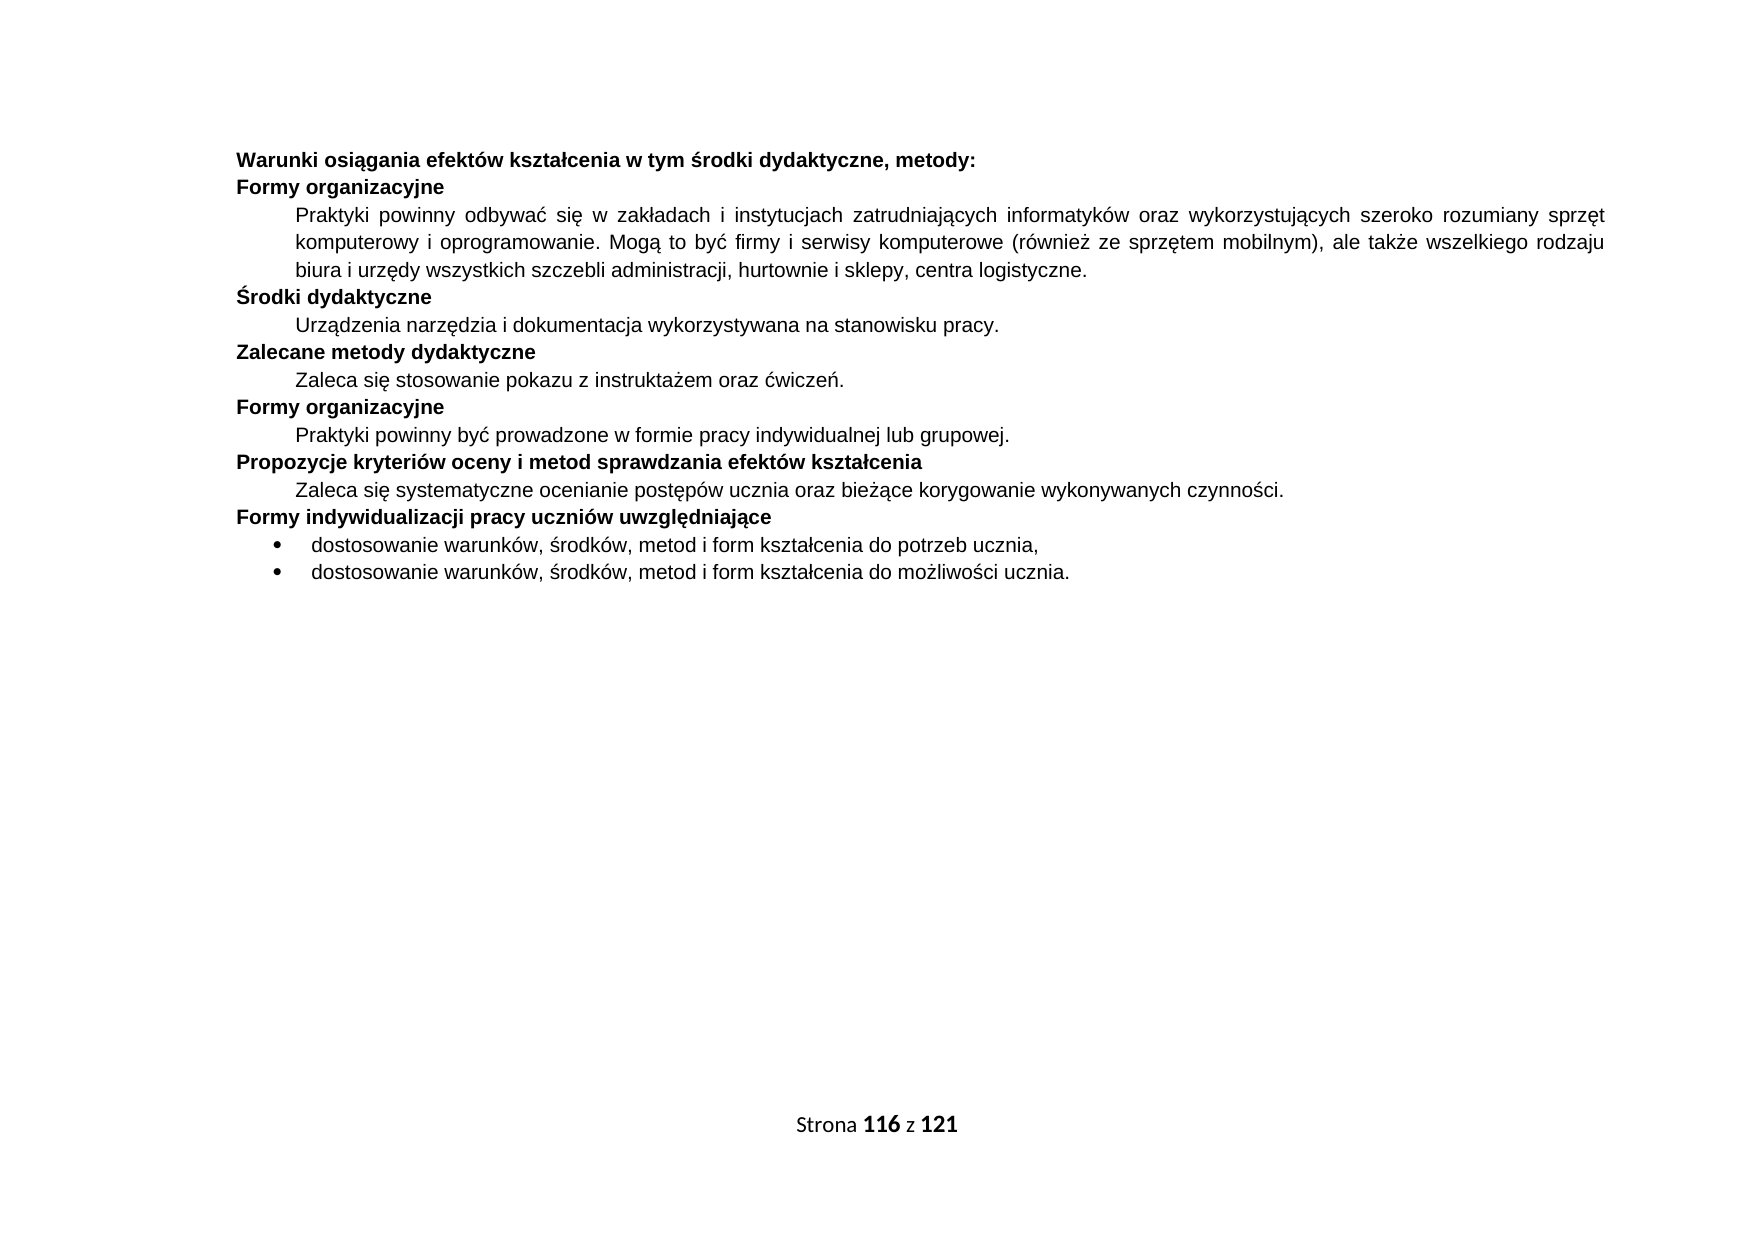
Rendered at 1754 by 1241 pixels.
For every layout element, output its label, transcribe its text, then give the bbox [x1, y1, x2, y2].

text Zaleca się stosowanie pokazu z instruktażem oraz ćwiczeń. [236, 368, 1606, 392]
text Formy indywidualizacji pracy uczniów uwzględniające [236, 505, 1606, 529]
text Formy organizacyjne [236, 395, 1606, 419]
text Praktyki powinny być prowadzone w formie pracy indywidualnej lub grupowej. [236, 423, 1606, 447]
text Praktyki powinny odbywać się w zakładach i instytucjach zatrudniających informatyków oraz wykorzystujących szeroko rozumiany sprzęt komputerowy i oprogramowanie. Mogą to być firmy i serwisy komputerowe (również ze sprzętem mobilnym), ale także wszelkiego rodzaju biura i urzędy wszystkich szczebli administracji, hurtownie i sklepy, centra logistyczne. [295, 203, 1606, 282]
text Formy organizacyjne [236, 175, 1606, 199]
text Zaleca się systematyczne ocenianie postępów ucznia oraz bieżące korygowanie wykonywanych czynności. [236, 478, 1606, 502]
list dostosowanie warunków, środków, metod i form kształcenia do potrzeb ucznia, [274, 533, 1606, 557]
text Propozycje kryteriów oceny i metod sprawdzania efektów kształcenia [236, 450, 1606, 474]
text Urządzenia narzędzia i dokumentacja wykorzystywana na stanowisku pracy. [236, 313, 1606, 337]
text Warunki osiągania efektów kształcenia w tym środki dydaktyczne, metody: [236, 148, 1606, 172]
text Środki dydaktyczne [236, 285, 1606, 309]
list dostosowanie warunków, środków, metod i form kształcenia do możliwości ucznia. [274, 560, 1606, 584]
text Zalecane metody dydaktyczne [236, 340, 1606, 364]
